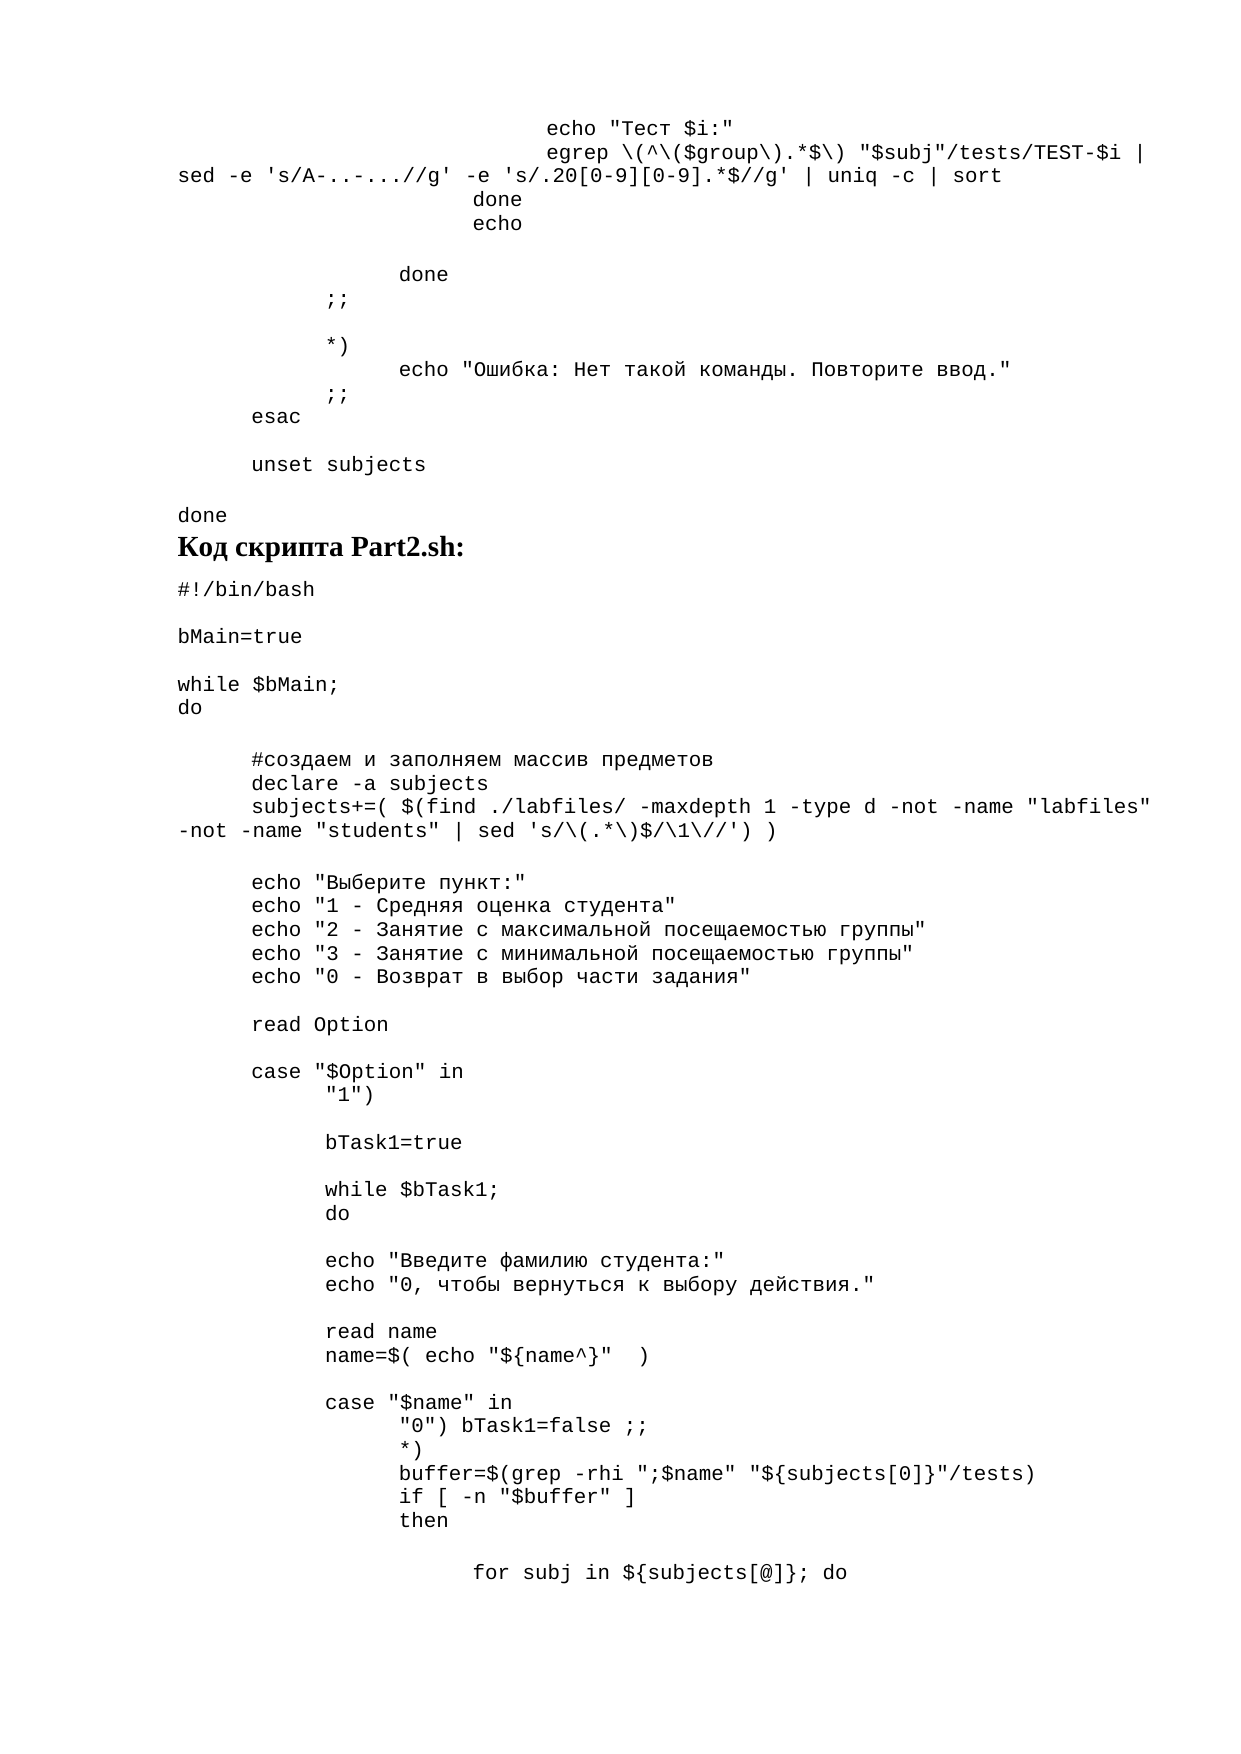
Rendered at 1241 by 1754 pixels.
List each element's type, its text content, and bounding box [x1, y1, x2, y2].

text echo "Выберите пункт:" [177, 872, 1152, 895]
text while $bMain; [177, 674, 1152, 697]
text case "$name" in [177, 1392, 1152, 1416]
text *) [177, 335, 1152, 359]
text subjects+=( $(find ./labfiles/ -maxdepth 1 -type d -not -name "labfiles" -not -name "students" | sed 's/\(.*\)$/\1\//') ) [177, 796, 1152, 844]
text #создаем и заполняем массив предметов [177, 749, 1152, 773]
text done [177, 505, 1152, 529]
text if [ -n "$buffer" ] [177, 1486, 1152, 1510]
text declare -a subjects [177, 773, 1152, 796]
text Код скрипта Part2.sh: [177, 529, 1152, 562]
text bTask1=true [177, 1132, 1152, 1155]
text then [177, 1510, 1152, 1534]
text read Option [177, 1013, 1152, 1037]
text case "$Option" in [177, 1061, 1152, 1084]
text echo [177, 213, 1152, 236]
text do [177, 1203, 1152, 1226]
text ;; [177, 288, 1152, 312]
text read name [177, 1321, 1152, 1344]
text bMain=true [177, 626, 1152, 650]
text for subj in ${subjects[@]}; do [177, 1562, 1152, 1585]
text echo "3 - Занятие с минимальной посещаемостью группы" [177, 943, 1152, 966]
text done [177, 264, 1152, 288]
text echo "Введите фамилию студента:" [177, 1250, 1152, 1274]
text buffer=$(grep -rhi ";$name" "${subjects[0]}"/tests) [177, 1463, 1152, 1486]
text echo "Ошибка: Нет такой команды. Повторите ввод." [177, 359, 1152, 383]
text unset subjects [177, 453, 1152, 477]
text do [177, 697, 1152, 721]
text echo "2 - Занятие с максимальной посещаемостью группы" [177, 919, 1152, 943]
text egrep \(^\($group\).*$\) "$subj"/tests/TEST-$i | sed -e 's/A-..-...//g' -e 's/.20[0-9][0-9].*$//g' | uniq -c | sort [177, 142, 1152, 189]
text "1") [177, 1084, 1152, 1108]
text echo "Тест $i:" [177, 118, 1152, 142]
text echo "1 - Средняя оценка студента" [177, 895, 1152, 919]
text echo "0 - Возврат в выбор части задания" [177, 966, 1152, 990]
text "0") bTask1=false ;; [177, 1416, 1152, 1439]
text ;; [177, 383, 1152, 406]
text echo "0, чтобы вернуться к выбору действия." [177, 1274, 1152, 1297]
text #!/bin/bash [177, 579, 1152, 603]
text esac [177, 406, 1152, 430]
text done [177, 189, 1152, 213]
text name=$( echo "${name^}" ) [177, 1344, 1152, 1368]
text *) [177, 1439, 1152, 1463]
text while $bTask1; [177, 1179, 1152, 1203]
